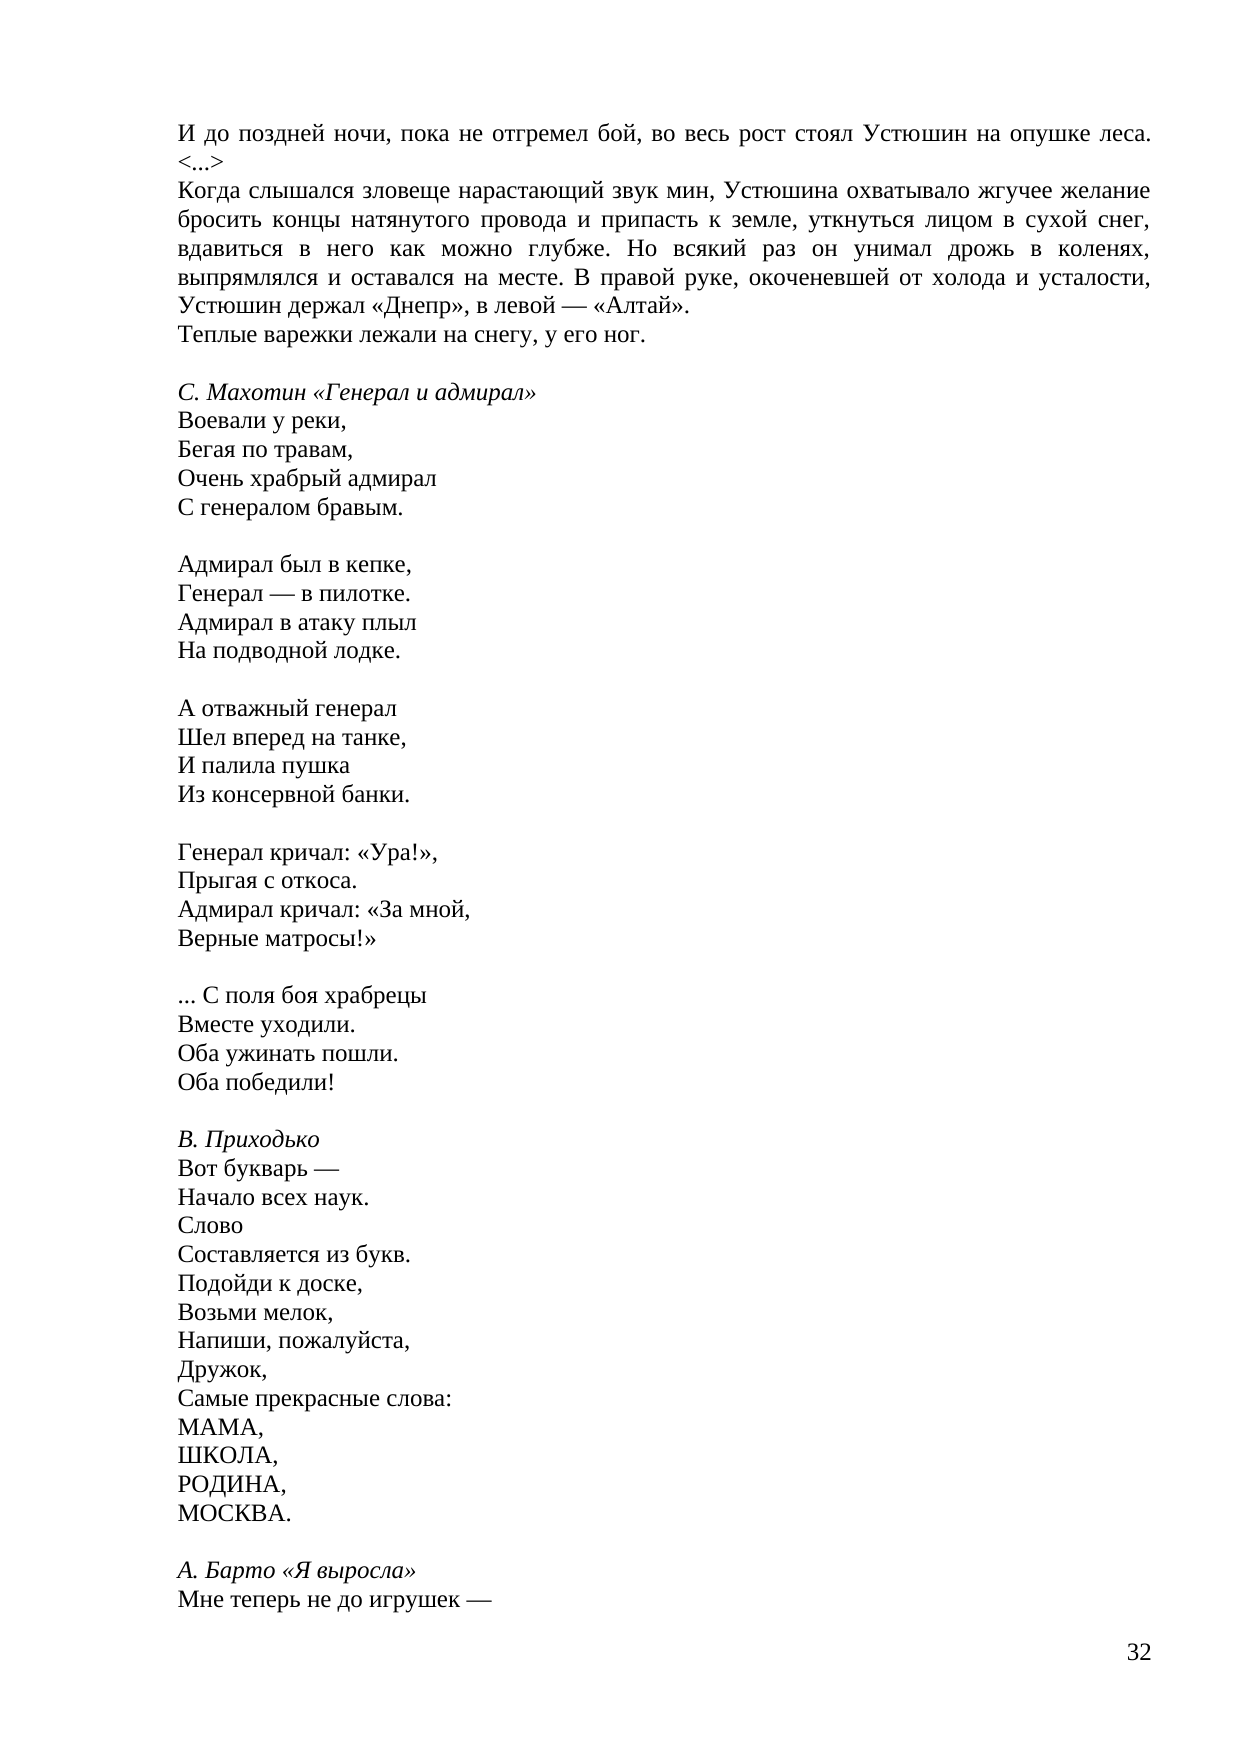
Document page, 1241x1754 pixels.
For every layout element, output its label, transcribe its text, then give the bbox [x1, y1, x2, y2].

text Верные матросы!» [177, 923, 1152, 952]
text Очень храбрый адмирал [177, 463, 1152, 492]
text Адмирал кричал: «За мной, [177, 894, 1152, 923]
text РОДИНА, [177, 1469, 1152, 1498]
text Генерал кричал: «Ура!», [177, 837, 1152, 866]
text А. Барто «Я выросла» [177, 1556, 1152, 1584]
text На подводной лодке. [177, 636, 1152, 664]
text МОСКВА. [177, 1498, 1152, 1527]
text Оба ужинать пошли. [177, 1038, 1152, 1067]
text Прыгая с откоса. [177, 866, 1152, 894]
text Самые прекрасные слова: [177, 1383, 1152, 1412]
text ... С поля боя храбрецы [177, 981, 1152, 1009]
text Воевали у реки, [177, 406, 1152, 434]
text Слово [177, 1211, 1152, 1239]
text А отважный генерал [177, 693, 1152, 722]
text С генералом бравым. [177, 492, 1152, 521]
text Начало всех наук. [177, 1182, 1152, 1211]
text Из консервной банки. [177, 779, 1152, 808]
text МАМА, [177, 1412, 1152, 1441]
text Бегая по травам, [177, 434, 1152, 463]
text И до поздней ночи, пока не отгремел бой, во весь рост стоял Устюшин на опушке леса. <...> [177, 118, 1152, 176]
text Составляется из букв. [177, 1239, 1152, 1268]
text Мне теперь не до игрушек — [177, 1584, 1152, 1613]
text Адмирал в атаку плыл [177, 607, 1152, 636]
text Генерал — в пилотке. [177, 578, 1152, 607]
text В. Приходько [177, 1124, 1152, 1153]
text Возьми мелок, [177, 1297, 1152, 1326]
text Подойди к доске, [177, 1268, 1152, 1297]
text Теплые варежки лежали на снегу, у его ног. [177, 319, 1152, 348]
text ШКОЛА, [177, 1441, 1152, 1469]
text Оба победили! [177, 1067, 1152, 1096]
text И палила пушка [177, 751, 1152, 779]
text Когда слышался зловеще нарастающий звук мин, Устюшина охватывало жгучее желание бросить концы натянутого провода и припасть к земле, уткнуться лицом в сухой снег, вдавиться в него как можно глубже. Но всякий раз он унимал дрожь в коленях, выпрямлялся и оставался на месте. В правой руке, окоченевшей от холода и усталости, Устюшин держал «Днепр», в левой — «Алтай». [177, 176, 1152, 319]
text Шел вперед на танке, [177, 722, 1152, 751]
text Вместе уходили. [177, 1009, 1152, 1038]
text С. Махотин «Генерал и адмирал» [177, 377, 1152, 406]
text Дружок, [177, 1354, 1152, 1383]
text Вот букварь — [177, 1153, 1152, 1182]
text Напиши, пожалуйста, [177, 1326, 1152, 1354]
text Адмирал был в кепке, [177, 549, 1152, 578]
